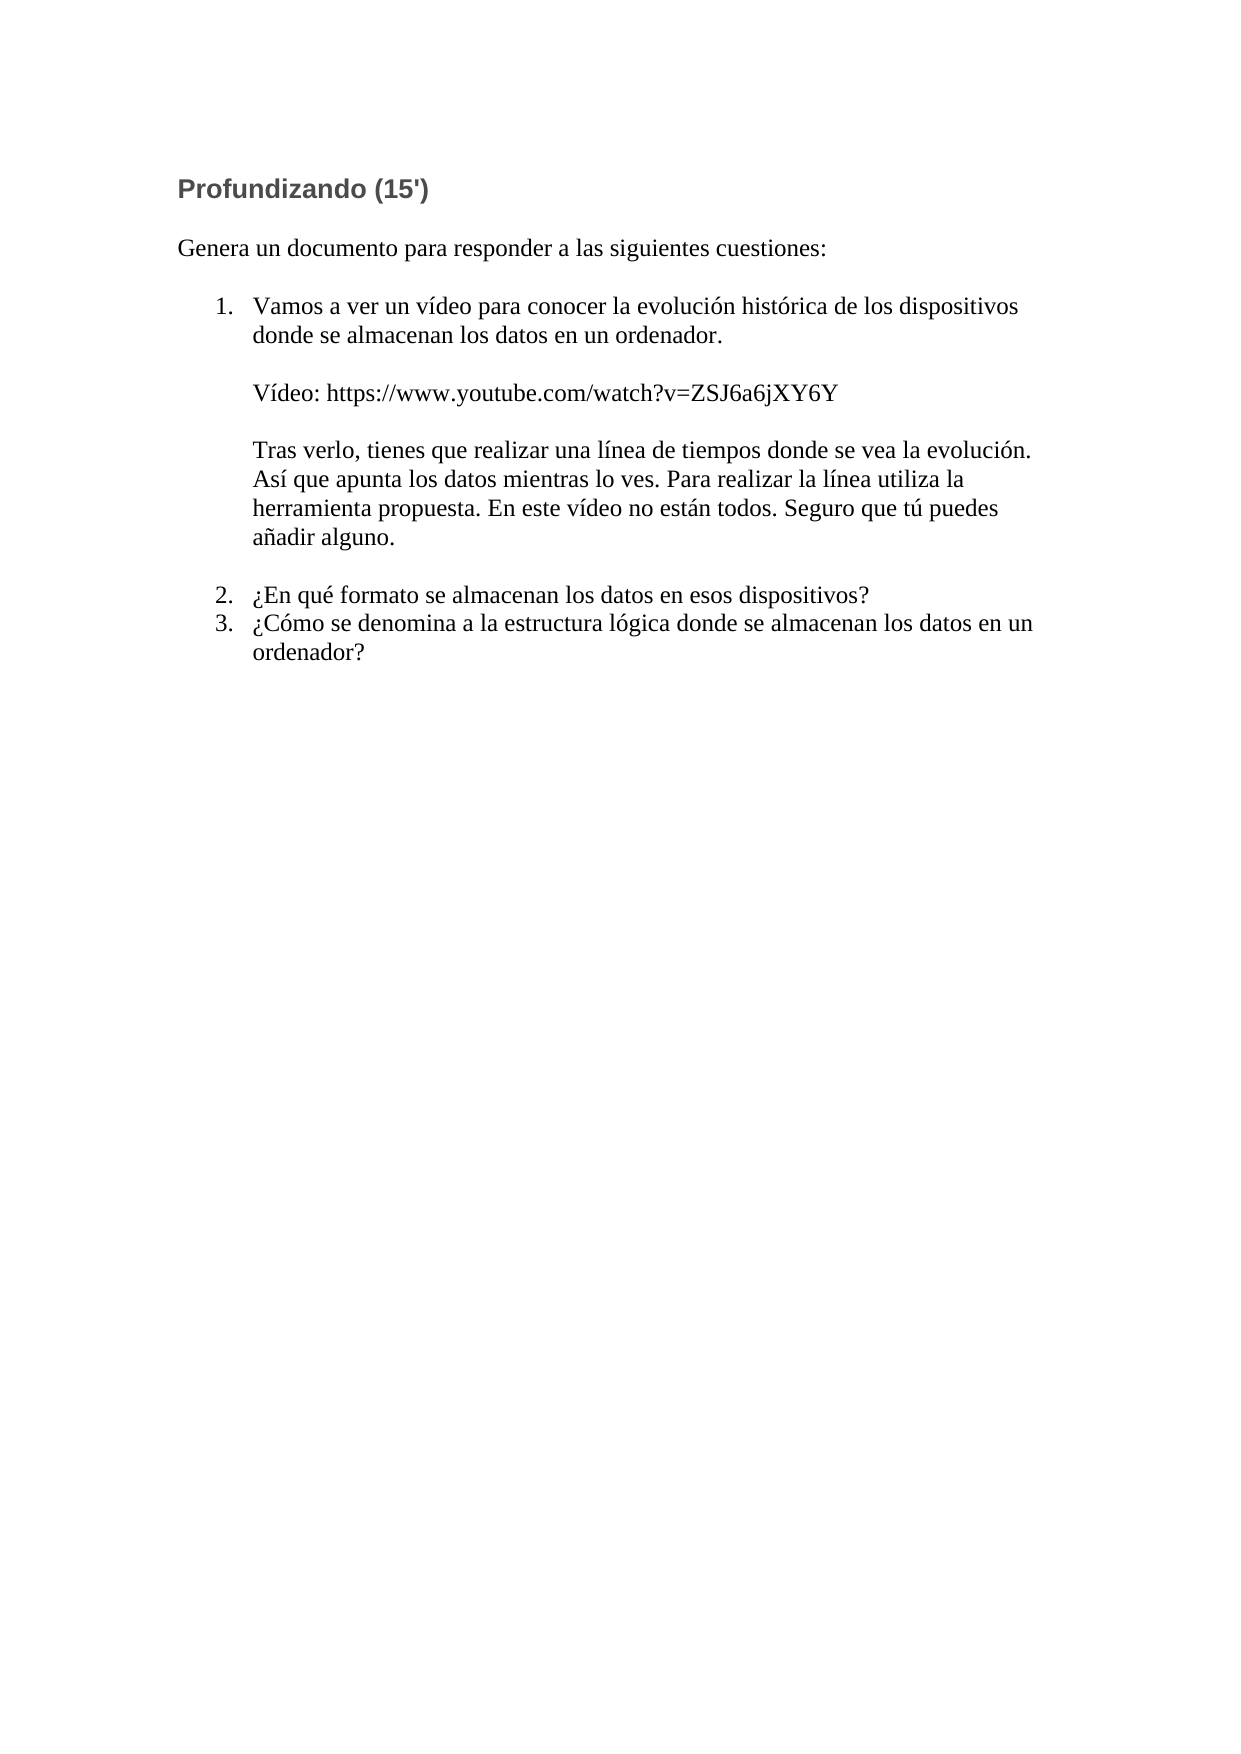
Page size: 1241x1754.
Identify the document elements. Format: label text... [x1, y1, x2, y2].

list ¿En qué formato se almacenan los datos en esos dispositivos? [215, 580, 1063, 608]
text Tras verlo, tienes que realizar una línea de tiempos donde se vea la evolución. Así que apunta los datos mientras lo ves. Para realizar la línea utiliza la herramienta propuesta. En este vídeo no están todos. Seguro que tú puedes añadir alguno. [252, 436, 1063, 551]
text Genera un documento para responder a las siguientes cuestiones: [177, 233, 1063, 262]
text Vídeo: https://www.youtube.com/watch?v=ZSJ6a6jXY6Y [252, 378, 1063, 406]
list ¿Cómo se denomina a la estructura lógica donde se almacenan los datos en un ordenador? [215, 608, 1063, 666]
list Vamos a ver un vídeo para conocer la evolución histórica de los dispositivos donde se almacenan los datos en un ordenador. [215, 291, 1063, 348]
text Profundizando (15') [177, 173, 1063, 204]
